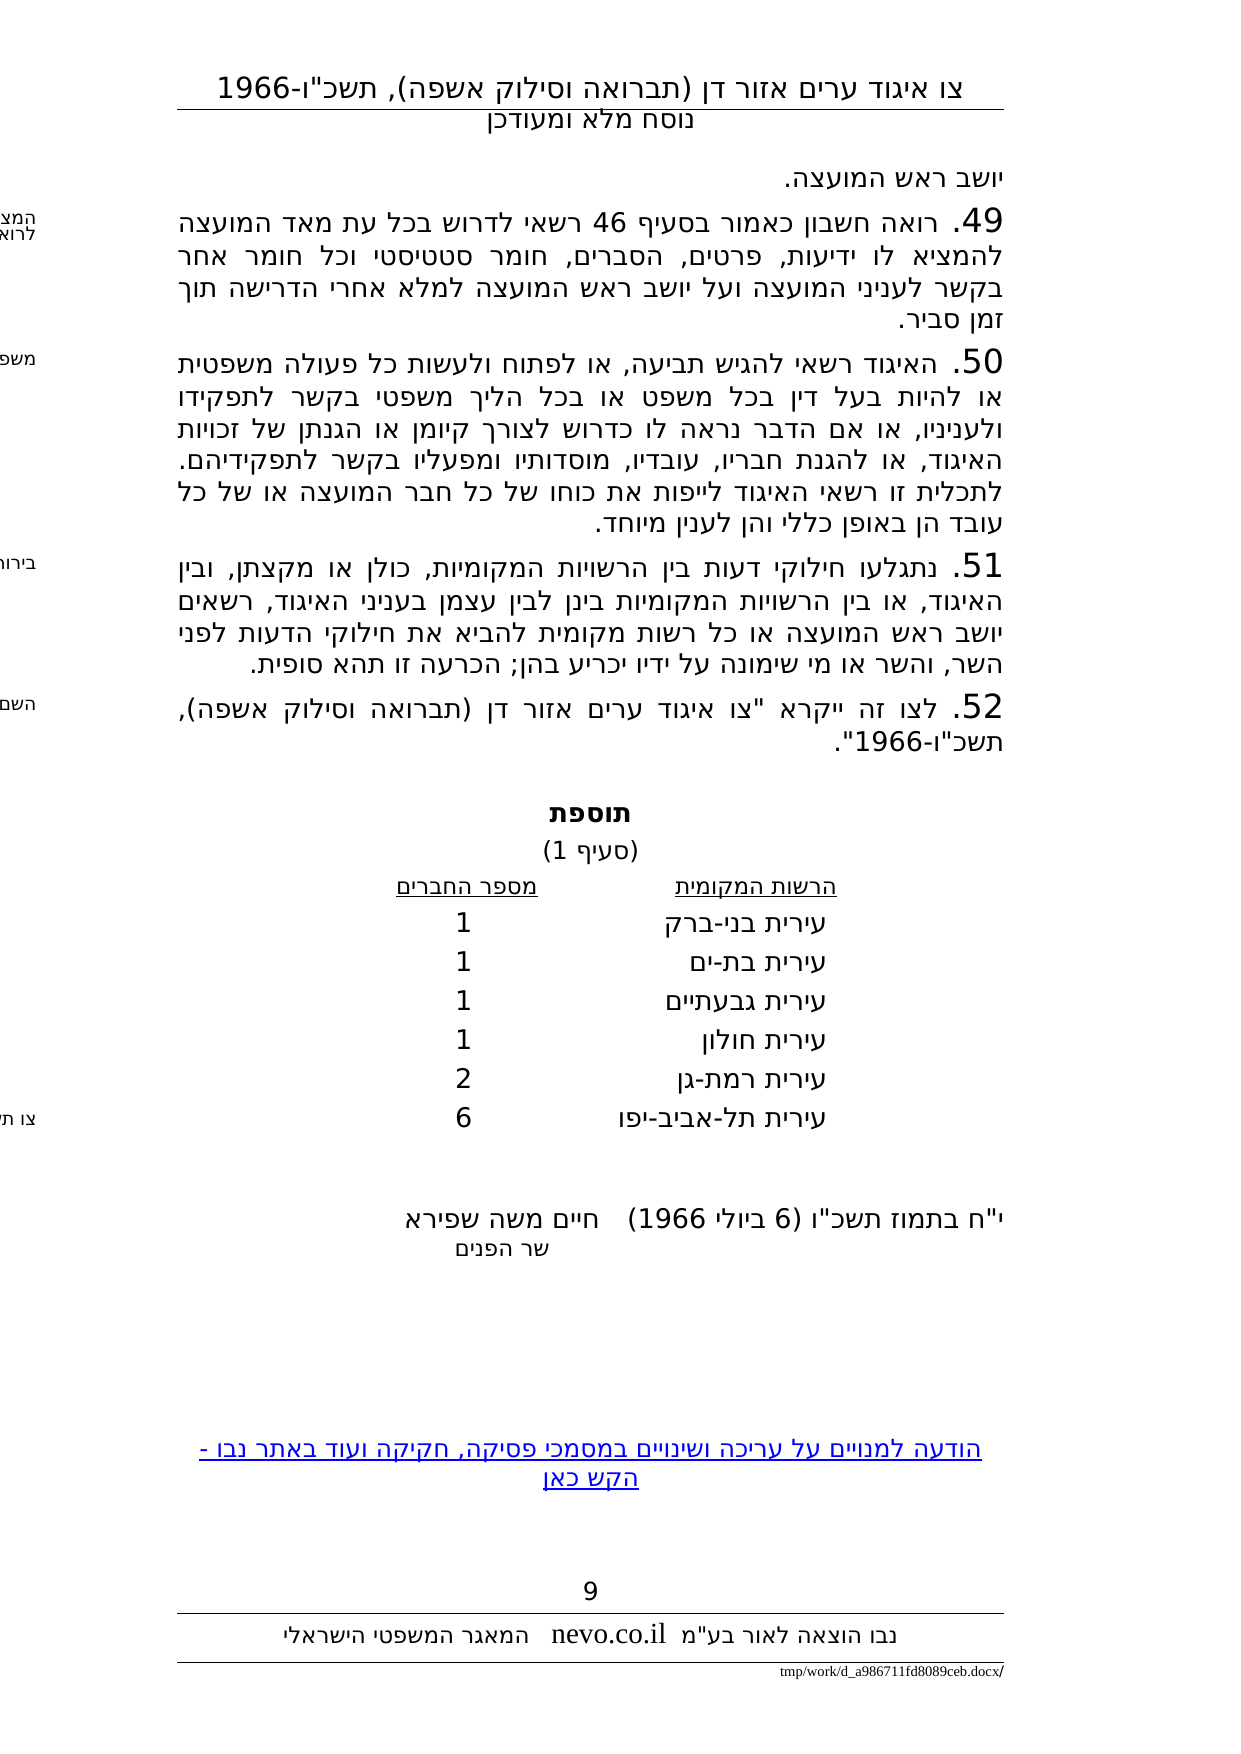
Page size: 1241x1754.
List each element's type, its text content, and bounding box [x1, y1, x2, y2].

text 49. רואה חשבון כאמור בסעיף 46 רשאי לדרוש בכל עת מאד המועצה להמציא לו ידיעות, פרטים, הסברים, חומר סטטיסטי וכל חומר אחר בקשר לעניני המועצה ועל יושב ראש המועצה למלא אחרי הדרישה תוך זמן סביר. [177, 201, 1004, 335]
text עירית חולון 1 [177, 1024, 1004, 1056]
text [177, 162, 1004, 194]
text שר הפנים [177, 1235, 1004, 1262]
text 52. לצו זה ייקרא "צו איגוד ערים אזור דן (תברואה וסילוק אשפה), תשכ"ו-1966". [177, 688, 1004, 758]
text הרשות המקומית מספר החברים [177, 873, 1004, 899]
text עירית בני-ברק 1 [177, 907, 1004, 939]
text (סעיף 1) [177, 836, 1004, 865]
text הודעה למנויים על עריכה ושינויים במסמכי פסיקה, חקיקה ועוד באתר נבו - הקש כאן [177, 1434, 1004, 1492]
text 50. האיגוד רשאי להגיש תביעה, או לפתוח ולעשות כל פעולה משפטית או להיות בעל דין בכל משפט או בכל הליך משפטי בקשר לתפקידו ולעניניו, או אם הדבר נראה לו כדרוש לצורך קיומן או הגנתן של זכויות האיגוד, או להגנת חבריו, עובדיו, מוסדותיו ומפעליו בקשר לתפקידיהם. לתכלית זו רשאי האיגוד לייפות את כוחו של כל חבר המועצה או של כל עובד הן באופן כללי והן לענין מיוחד. [177, 342, 1004, 539]
text תוספת [177, 797, 1004, 829]
text עירית בת-ים 1 [177, 946, 1004, 978]
text 51. נתגלעו חילוקי דעות בין הרשויות המקומיות, כולן או מקצתן, ובין האיגוד, או בין הרשויות המקומיות בינן לבין עצמן בעניני האיגוד, רשאים יושב ראש המועצה או כל רשות מקומית להביא את חילוקי הדעות לפני השר, והשר או מי שימונה על ידיו יכריע בהן; הכרעה זו תהא סופית. [177, 547, 1004, 680]
text י"ח בתמוז תשכ"ו (6 ביולי 1966) חיים משה שפירא [177, 1203, 1004, 1235]
text עירית רמת-גן 2 [177, 1063, 1004, 1095]
text עירית גבעתיים 1 [177, 985, 1004, 1017]
text עירית תל-אביב-יפו 6 [177, 1102, 1004, 1134]
